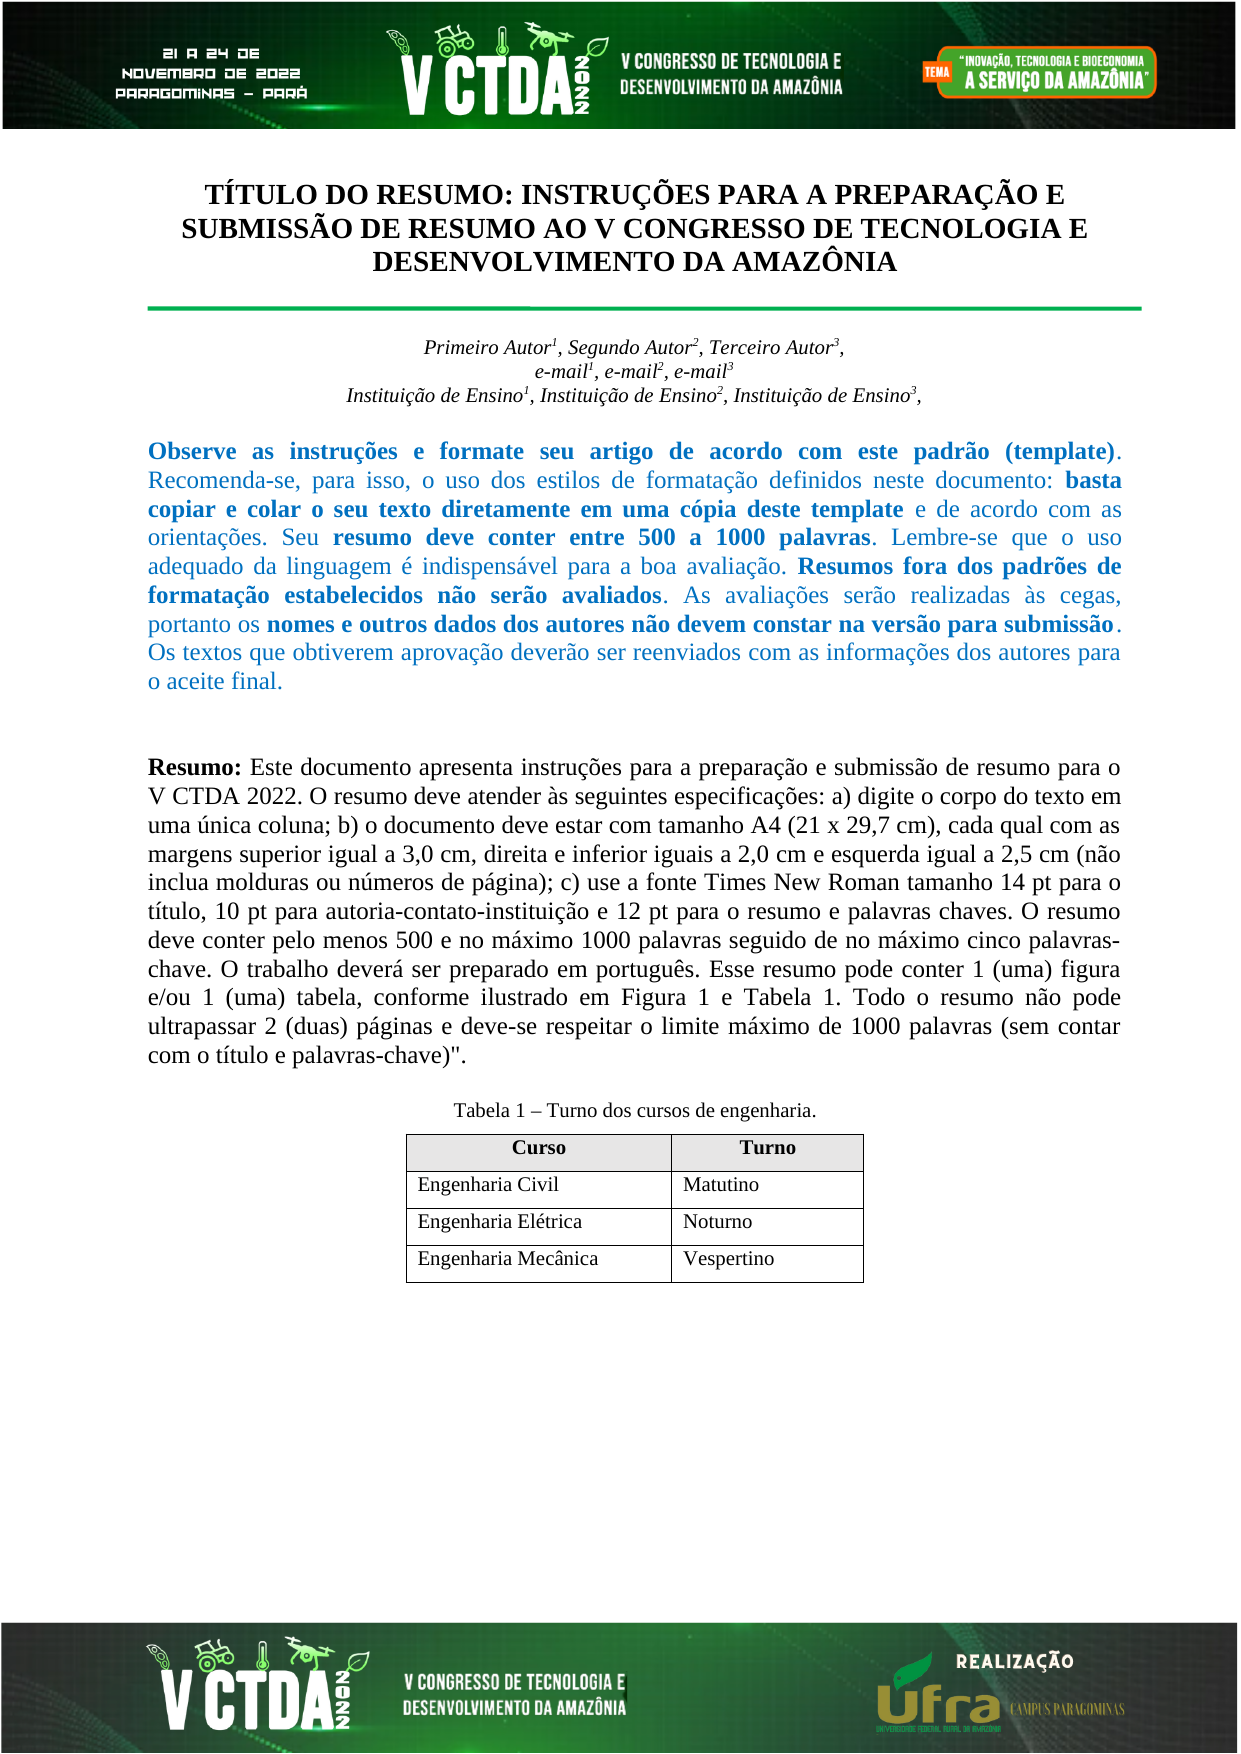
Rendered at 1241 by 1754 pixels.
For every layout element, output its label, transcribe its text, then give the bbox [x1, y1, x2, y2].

text Instituição de Ensino1, Instituição de Ensino2, Instituição de Ensino3, [148, 383, 1122, 407]
table_header Curso [407, 1135, 671, 1171]
picture [1, 0, 1236, 128]
text Primeiro Autor1, Segundo Autor2, Terceiro Autor3, [148, 335, 1122, 359]
table_header Turno [672, 1135, 863, 1171]
table_cell Noturno [672, 1209, 863, 1245]
picture [0, 1620, 1236, 1752]
text TÍTULO DO RESUMO: INSTRUÇÕES PARA A PREPARAÇÃO E SUBMISSÃO DE RESUMO AO V CONGRESSO DE TECNOLOGIA E DESENVOLVIMENTO DA AMAZÔNIA [148, 177, 1122, 278]
text e-mail1, e-mail2, e-mail3 [148, 359, 1122, 383]
text Observe as instruções e formate seu artigo de acordo com este padrão (template). Recomenda-se, para isso, o uso dos estilos de formatação definidos neste documento: basta copiar e colar o seu texto diretamente em uma cópia deste template e de acordo com as orientações. Seu resumo deve conter entre 500 a 1000 palavras. Lembre-se que o uso adequado da linguagem é indispensável para a boa avaliação. Resumos fora dos padrões de formatação estabelecidos não serão avaliados. As avaliações serão realizadas às cegas, portanto os nomes e outros dados dos autores não devem constar na versão para submissão. Os textos que obtiverem aprovação deverão ser reenviados com as informações dos autores para o aceite final. [148, 436, 1122, 695]
table_cell Engenharia Mecânica [407, 1246, 671, 1282]
table_cell Engenharia Civil [407, 1172, 671, 1208]
text Resumo: Este documento apresenta instruções para a preparação e submissão de resumo para o V CTDA 2022. O resumo deve atender às seguintes especificações: a) digite o corpo do texto em uma única coluna; b) o documento deve estar com tamanho A4 (21 x 29,7 cm), cada qual com as margens superior igual a 3,0 cm, direita e inferior iguais a 2,0 cm e esquerda igual a 2,5 cm (não inclua molduras ou números de página); c) use a fonte Times New Roman tamanho 14 pt para o título, 10 pt para autoria-contato-instituição e 12 pt para o resumo e palavras chaves. O resumo deve conter pelo menos 500 e no máximo 1000 palavras seguido de no máximo cinco palavras-chave. O trabalho deverá ser preparado em português. Esse resumo pode conter 1 (uma) figura e/ou 1 (uma) tabela, conforme ilustrado em Figura 1 e Tabela 1. Todo o resumo não pode ultrapassar 2 (duas) páginas e deve-se respeitar o limite máximo de 1000 palavras (sem contar com o título e palavras-chave)". [148, 752, 1122, 1069]
table_cell Vespertino [672, 1246, 863, 1282]
table_cell Matutino [672, 1172, 863, 1208]
table_cell Engenharia Elétrica [407, 1209, 671, 1245]
